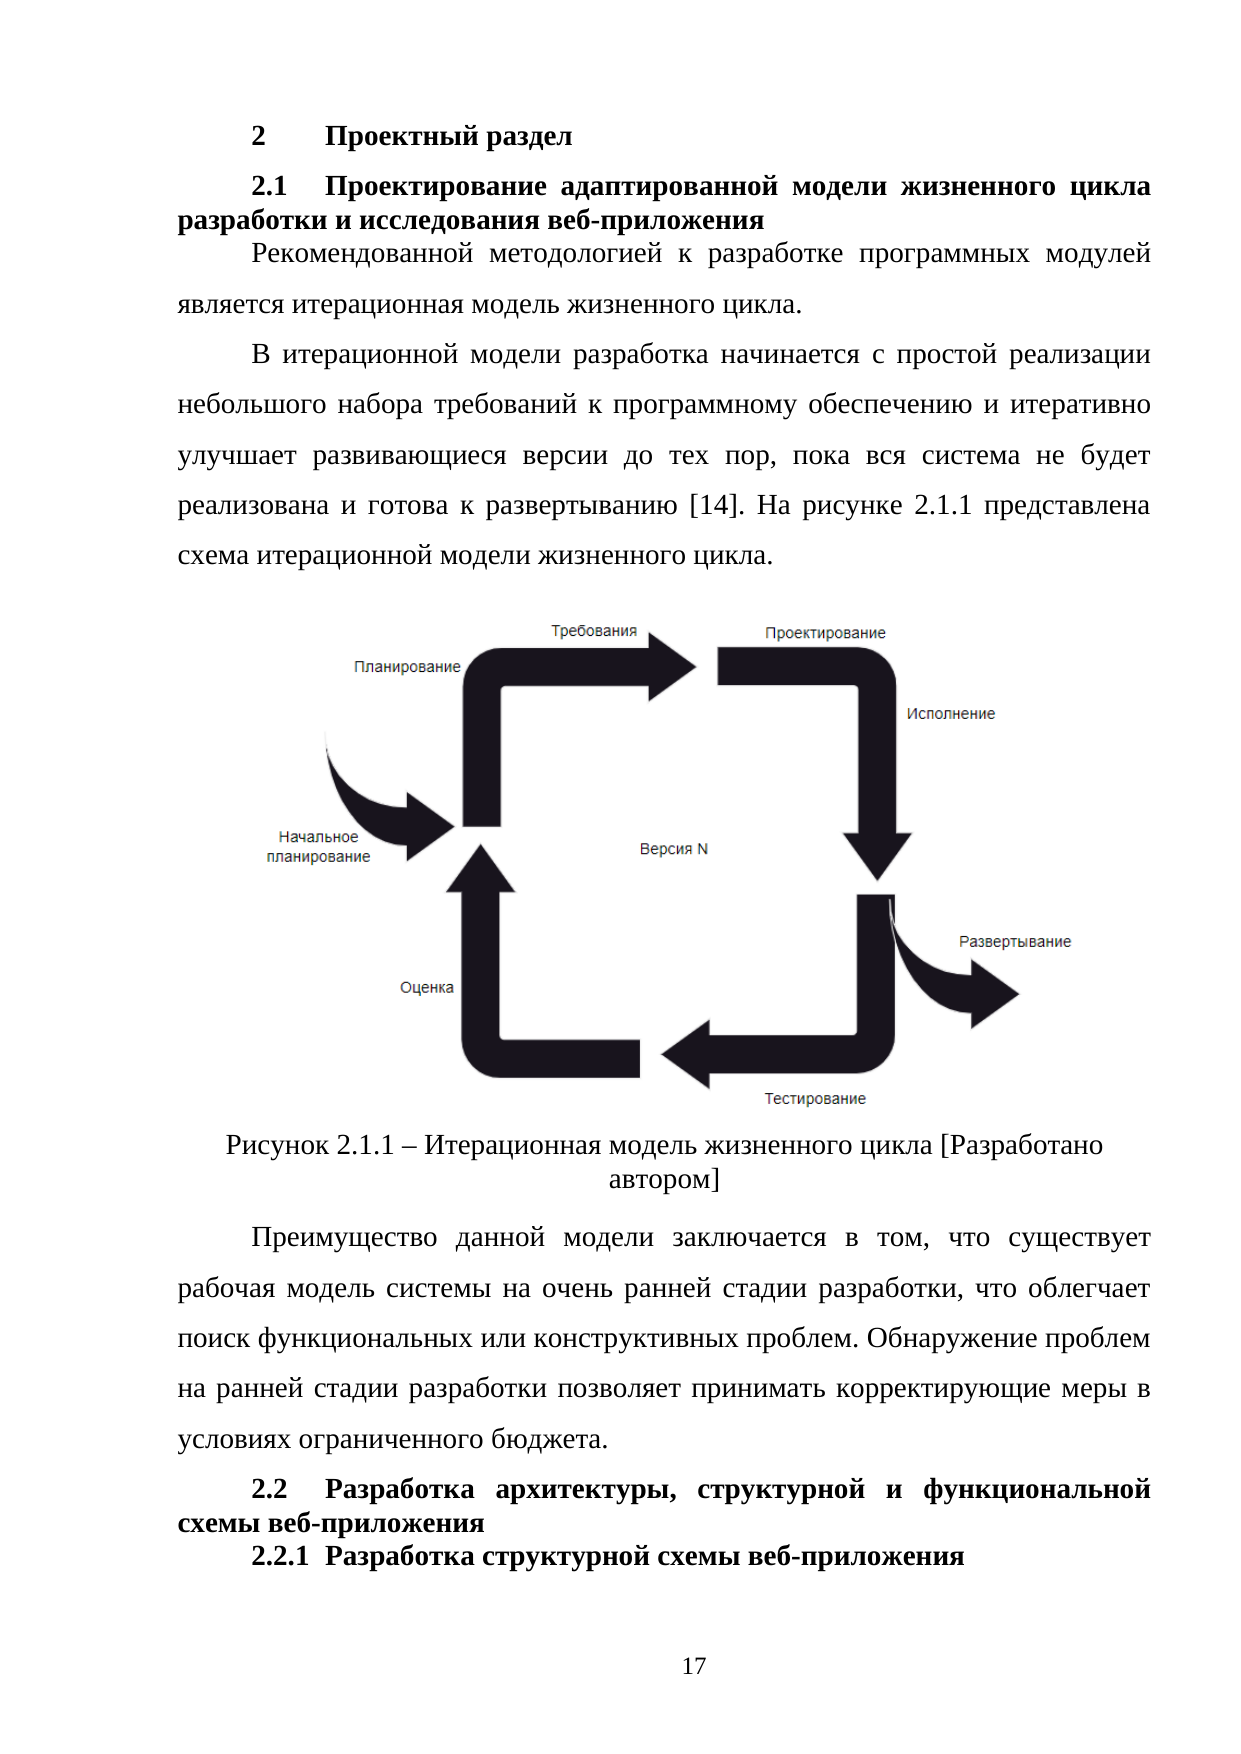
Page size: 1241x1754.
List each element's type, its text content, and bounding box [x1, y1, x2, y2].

list Разработка архитектуры, структурной и функциональной схемы веб-приложения [177, 1471, 1152, 1538]
text Рекомендованной методологией к разработке программных модулей является итерационная модель жизненного цикла. [177, 236, 1152, 319]
picture [250, 587, 1079, 1128]
text Преимущество данной модели заключается в том, что существует рабочая модель системы на очень ранней стадии разработки, что облегчает поиск функциональных или конструктивных проблем. Обнаружение проблем на ранней стадии разработки позволяет принимать корректирующие меры в условиях ограниченного бюджета. [177, 1219, 1152, 1454]
text В итерационной модели разработка начинается с простой реализации небольшого набора требований к программному обеспечению и итеративно улучшает развивающиеся версии до тех пор, пока вся система не будет реализована и готова к развертыванию [14]. На рисунке 2.1.1 представлена схема итерационной модели жизненного цикла. [177, 336, 1152, 571]
text Рисунок 2.1.1 – Итерационная модель жизненного цикла [Разработано автором] [177, 1127, 1152, 1194]
list Проектирование адаптированной модели жизненного цикла разработки и исследования веб-приложения [177, 168, 1152, 236]
list Разработка структурной схемы веб-приложения [177, 1538, 1137, 1572]
list Проектный раздел [177, 118, 1137, 152]
